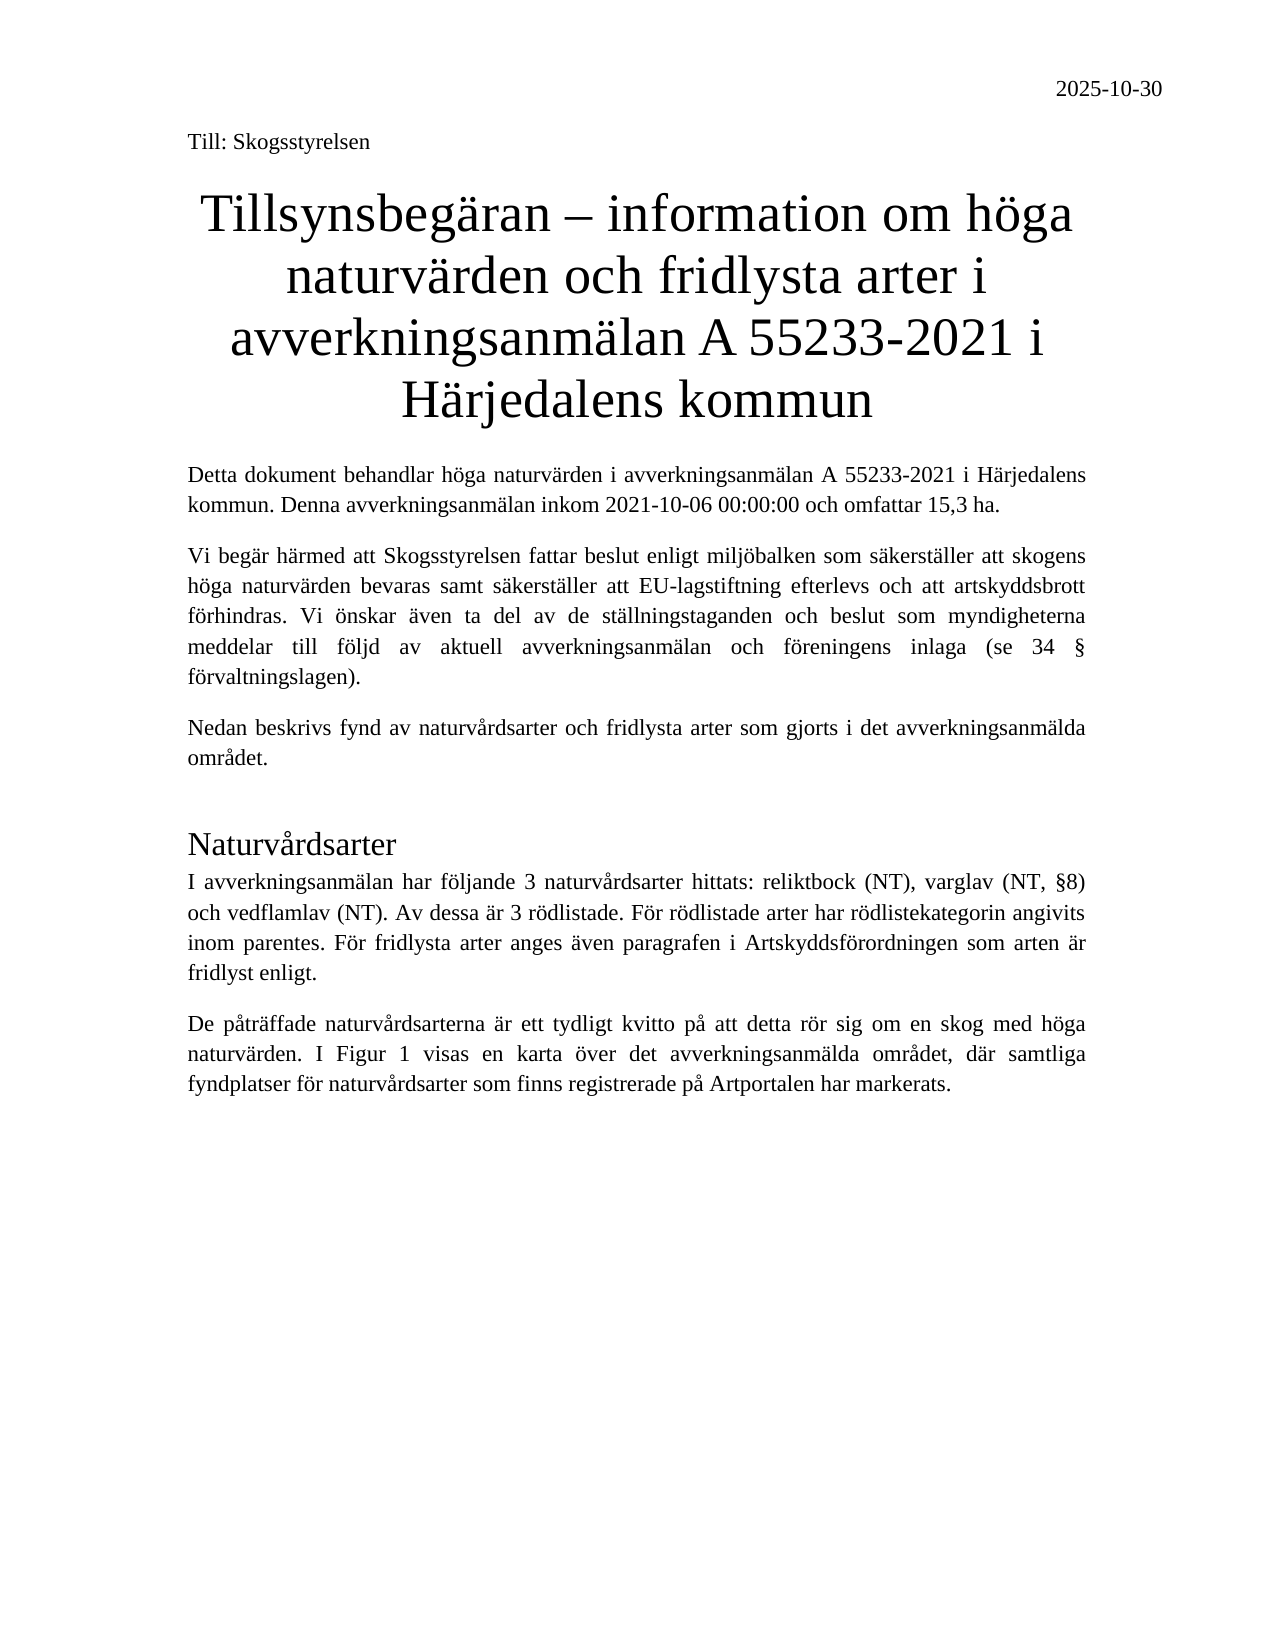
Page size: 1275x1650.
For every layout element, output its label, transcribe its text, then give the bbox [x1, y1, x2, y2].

text I avverkningsanmälan har följande 3 naturvårdsarter hittats: reliktbock (NT), varglav (NT, §8) och vedflamlav (NT). Av dessa är 3 rödlistade. För rödlistade arter har rödlistekategorin angivits inom parentes. För fridlysta arter anges även paragrafen i Artskyddsförordningen som arten är fridlyst enligt. [187, 868, 1087, 985]
text De påträffade naturvårdsarterna är ett tydligt kvitto på att detta rör sig om en skog med höga naturvärden. I Figur 1 visas en karta över det avverkningsanmälda området, där samtliga fyndplatser för naturvårdsarter som finns registrerade på Artportalen har markerats. [187, 1010, 1087, 1097]
title Tillsynsbegäran – information om höga naturvärden och fridlysta arter i avverkningsanmälan A 55233-2021 i Härjedalens kommun [187, 180, 1087, 429]
text Detta dokument behandlar höga naturvärden i avverkningsanmälan A 55233-2021 i Härjedalens kommun. Denna avverkningsanmälan inkom 2021-10-06 00:00:00 och omfattar 15,3 ha. [187, 461, 1087, 517]
subtitle Naturvårdsarter [187, 824, 1087, 863]
text Nedan beskrivs fynd av naturvårdsarter och fridlysta arter som gjorts i det avverkningsanmälda området. [187, 714, 1087, 771]
text Vi begär härmed att Skogsstyrelsen fattar beslut enligt miljöbalken som säkerställer att skogens höga naturvärden bevaras samt säkerställer att EU-lagstiftning efterlevs och att artskyddsbrott förhindras. Vi önskar även ta del av de ställningstaganden och beslut som myndigheterna meddelar till följd av aktuell avverkningsanmälan och föreningens inlaga (se 34 § förvaltningslagen). [187, 542, 1087, 689]
